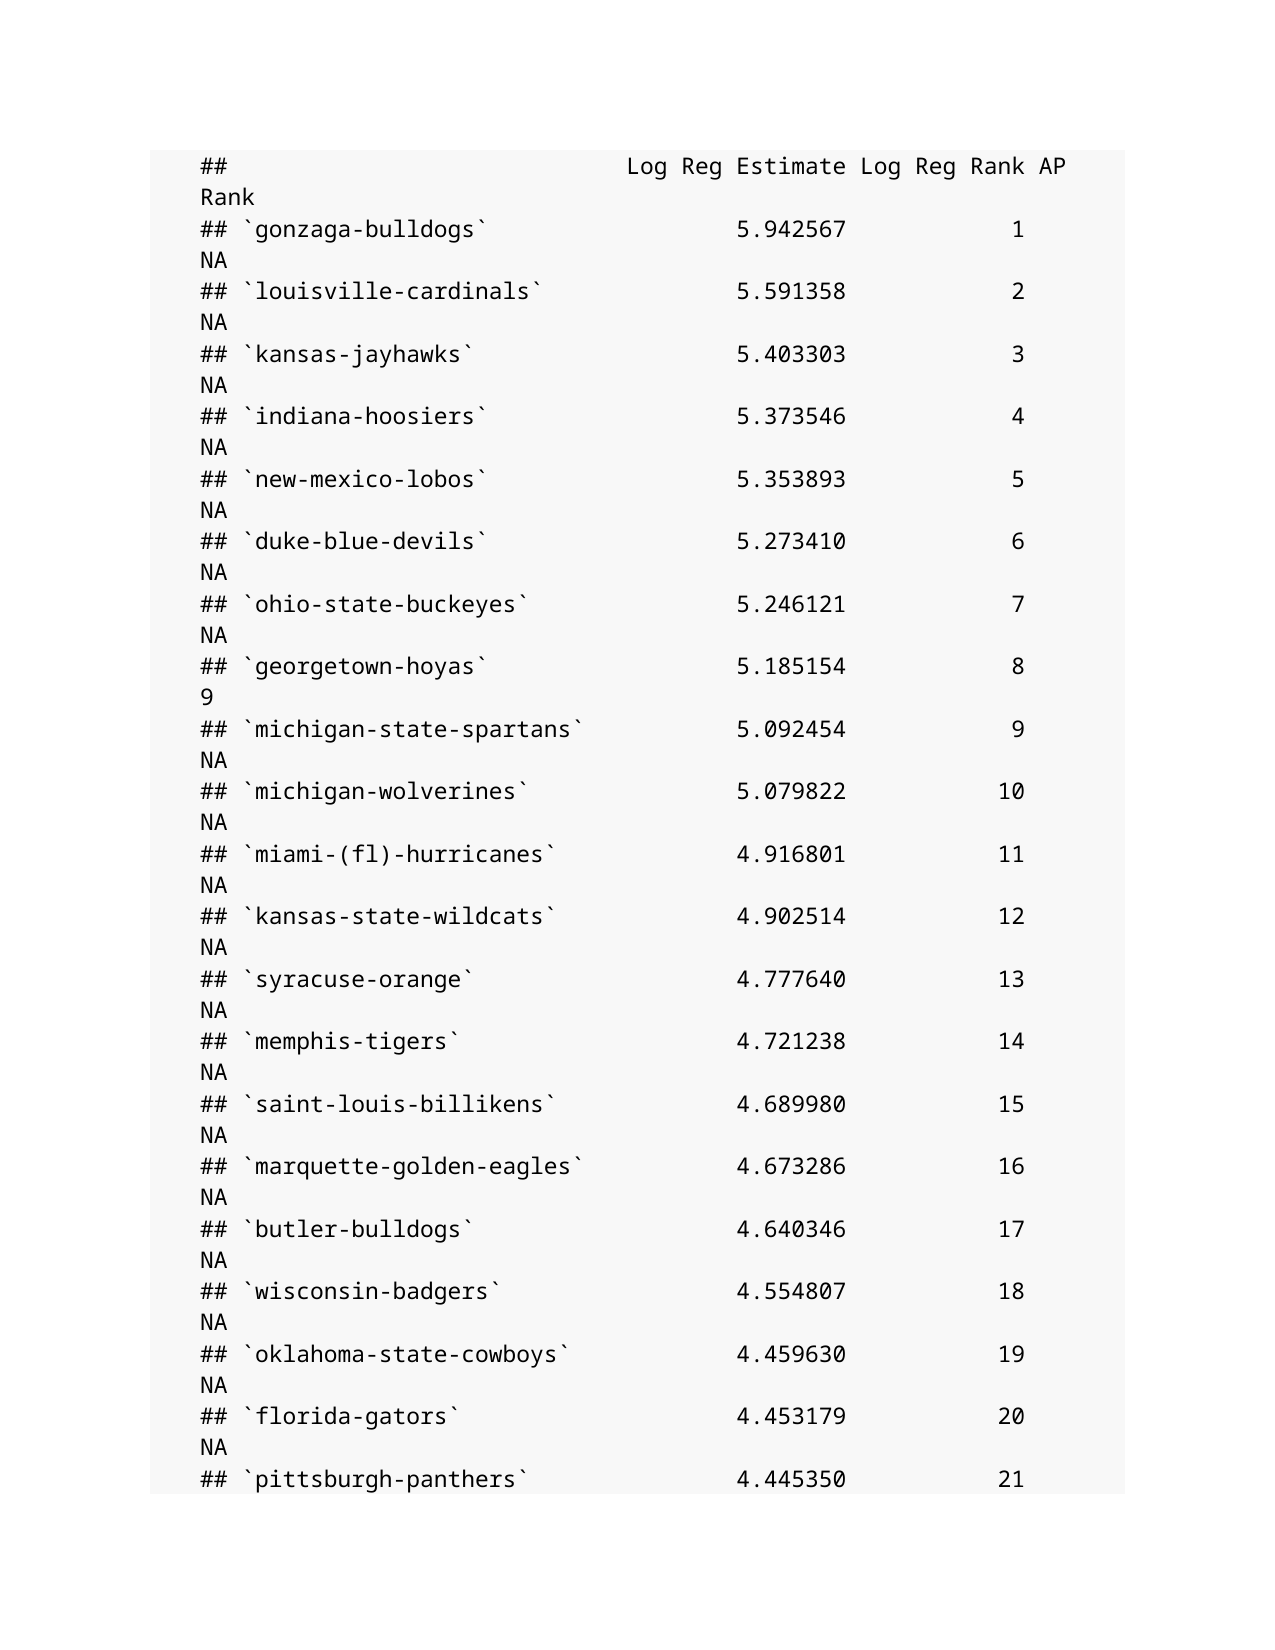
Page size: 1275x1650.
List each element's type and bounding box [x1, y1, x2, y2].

list [150, 150, 1125, 1494]
